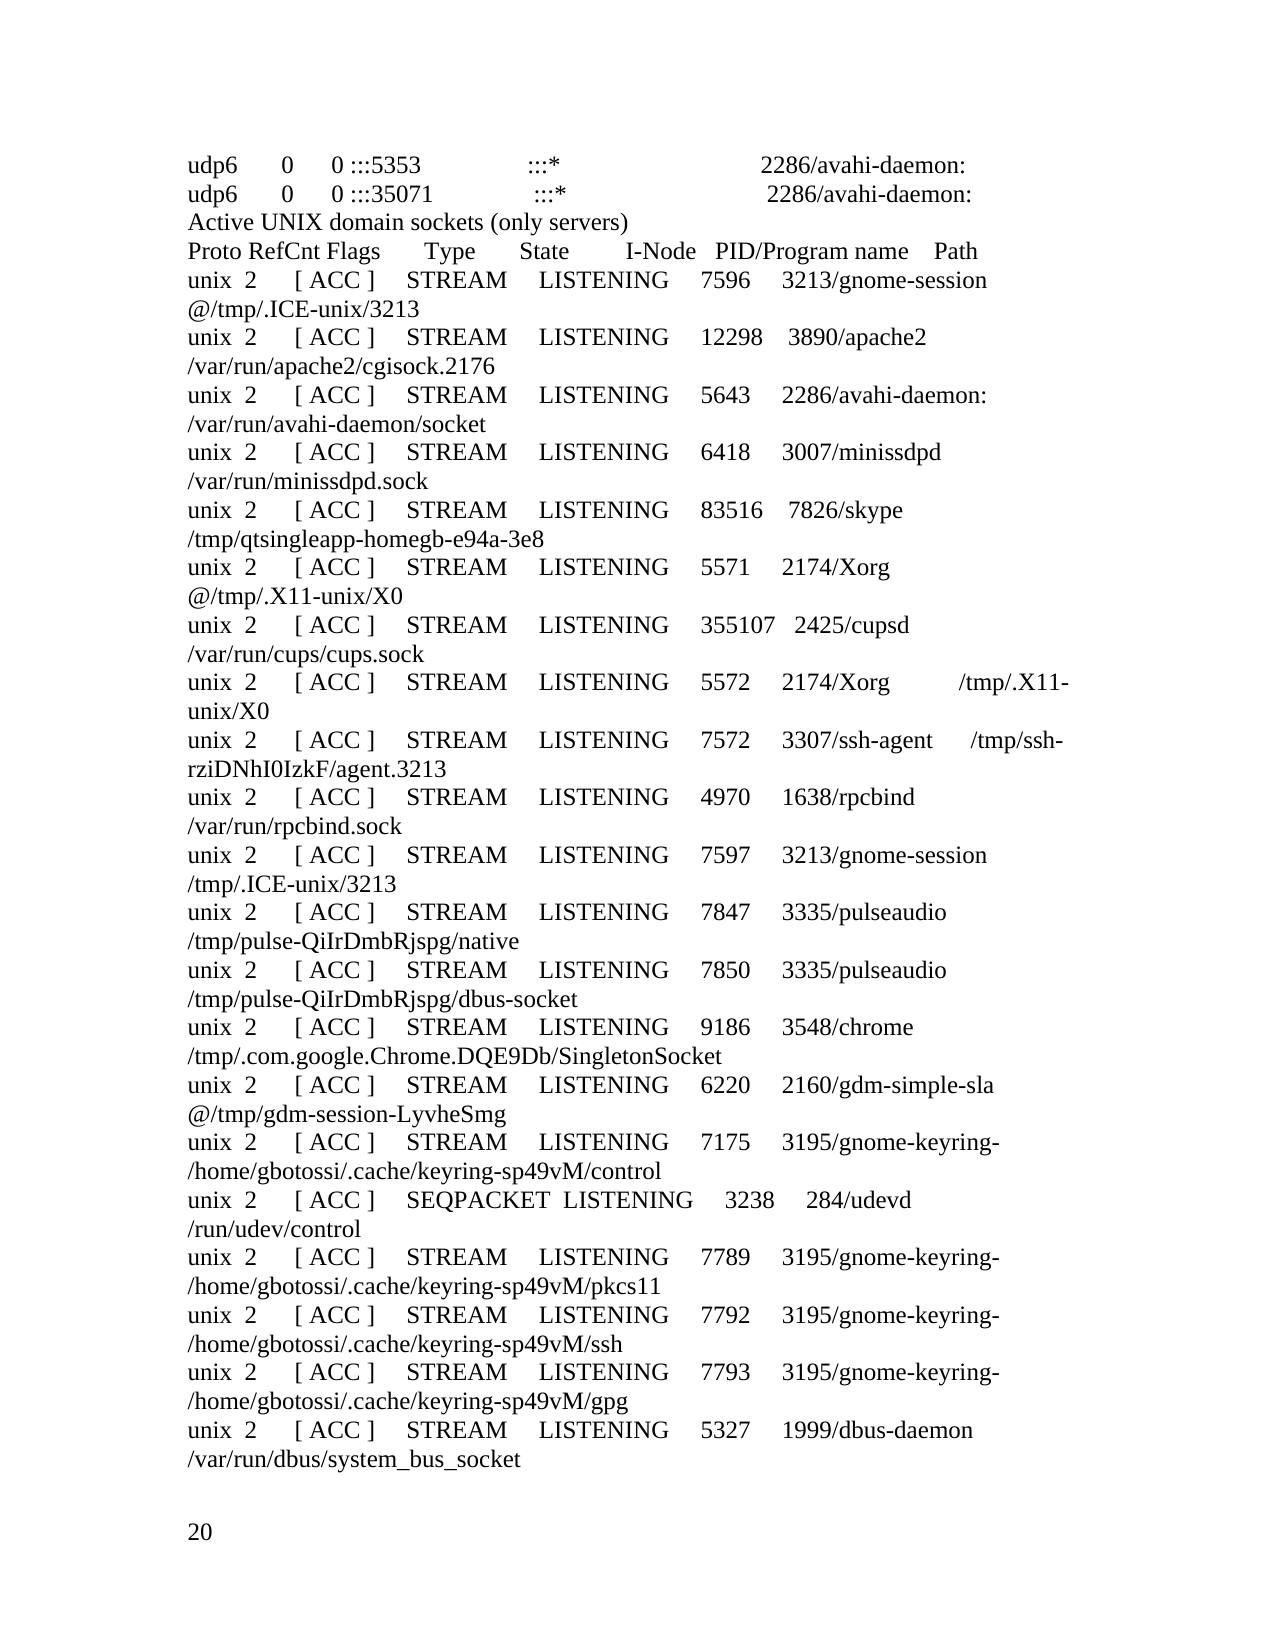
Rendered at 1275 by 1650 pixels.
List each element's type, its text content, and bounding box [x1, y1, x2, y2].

text unix 2 [ ACC ] STREAM LISTENING 7847 3335/pulseaudio /tmp/pulse-QiIrDmbRjspg/native [187, 897, 1087, 955]
text unix 2 [ ACC ] STREAM LISTENING 7850 3335/pulseaudio /tmp/pulse-QiIrDmbRjspg/dbus-socket [187, 955, 1087, 1012]
text unix 2 [ ACC ] STREAM LISTENING 9186 3548/chrome /tmp/.com.google.Chrome.DQE9Db/SingletonSocket [187, 1012, 1087, 1070]
text udp6 0 0 :::35071 :::* 2286/avahi-daemon: [187, 179, 1087, 207]
text unix 2 [ ACC ] STREAM LISTENING 7793 3195/gnome-keyring- /home/gbotossi/.cache/keyring-sp49vM/gpg [187, 1357, 1087, 1415]
text unix 2 [ ACC ] STREAM LISTENING 7572 3307/ssh-agent /tmp/ssh-rziDNhI0IzkF/agent.3213 [187, 725, 1087, 782]
text unix 2 [ ACC ] STREAM LISTENING 5572 2174/Xorg /tmp/.X11-unix/X0 [187, 667, 1087, 725]
text unix 2 [ ACC ] STREAM LISTENING 7792 3195/gnome-keyring- /home/gbotossi/.cache/keyring-sp49vM/ssh [187, 1300, 1087, 1357]
text unix 2 [ ACC ] STREAM LISTENING 355107 2425/cupsd /var/run/cups/cups.sock [187, 610, 1087, 667]
text unix 2 [ ACC ] STREAM LISTENING 5643 2286/avahi-daemon: /var/run/avahi-daemon/socket [187, 380, 1087, 437]
text unix 2 [ ACC ] STREAM LISTENING 83516 7826/skype /tmp/qtsingleapp-homegb-e94a-3e8 [187, 495, 1087, 552]
text unix 2 [ ACC ] STREAM LISTENING 12298 3890/apache2 /var/run/apache2/cgisock.2176 [187, 322, 1087, 380]
text unix 2 [ ACC ] STREAM LISTENING 7597 3213/gnome-session /tmp/.ICE-unix/3213 [187, 840, 1087, 897]
text udp6 0 0 :::5353 :::* 2286/avahi-daemon: [187, 150, 1087, 179]
text unix 2 [ ACC ] STREAM LISTENING 5571 2174/Xorg @/tmp/.X11-unix/X0 [187, 552, 1087, 610]
text unix 2 [ ACC ] STREAM LISTENING 4970 1638/rpcbind /var/run/rpcbind.sock [187, 782, 1087, 840]
text unix 2 [ ACC ] STREAM LISTENING 5327 1999/dbus-daemon /var/run/dbus/system_bus_socket [187, 1415, 1087, 1472]
text unix 2 [ ACC ] STREAM LISTENING 7596 3213/gnome-session @/tmp/.ICE-unix/3213 [187, 265, 1087, 322]
text unix 2 [ ACC ] STREAM LISTENING 6220 2160/gdm-simple-sla @/tmp/gdm-session-LyvheSmg [187, 1070, 1087, 1127]
text unix 2 [ ACC ] SEQPACKET LISTENING 3238 284/udevd /run/udev/control [187, 1185, 1087, 1242]
text unix 2 [ ACC ] STREAM LISTENING 7175 3195/gnome-keyring- /home/gbotossi/.cache/keyring-sp49vM/control [187, 1127, 1087, 1185]
text Active UNIX domain sockets (only servers) [187, 207, 1087, 236]
text Proto RefCnt Flags Type State I-Node PID/Program name Path [187, 236, 1087, 265]
text unix 2 [ ACC ] STREAM LISTENING 6418 3007/minissdpd /var/run/minissdpd.sock [187, 437, 1087, 495]
text unix 2 [ ACC ] STREAM LISTENING 7789 3195/gnome-keyring- /home/gbotossi/.cache/keyring-sp49vM/pkcs11 [187, 1242, 1087, 1300]
